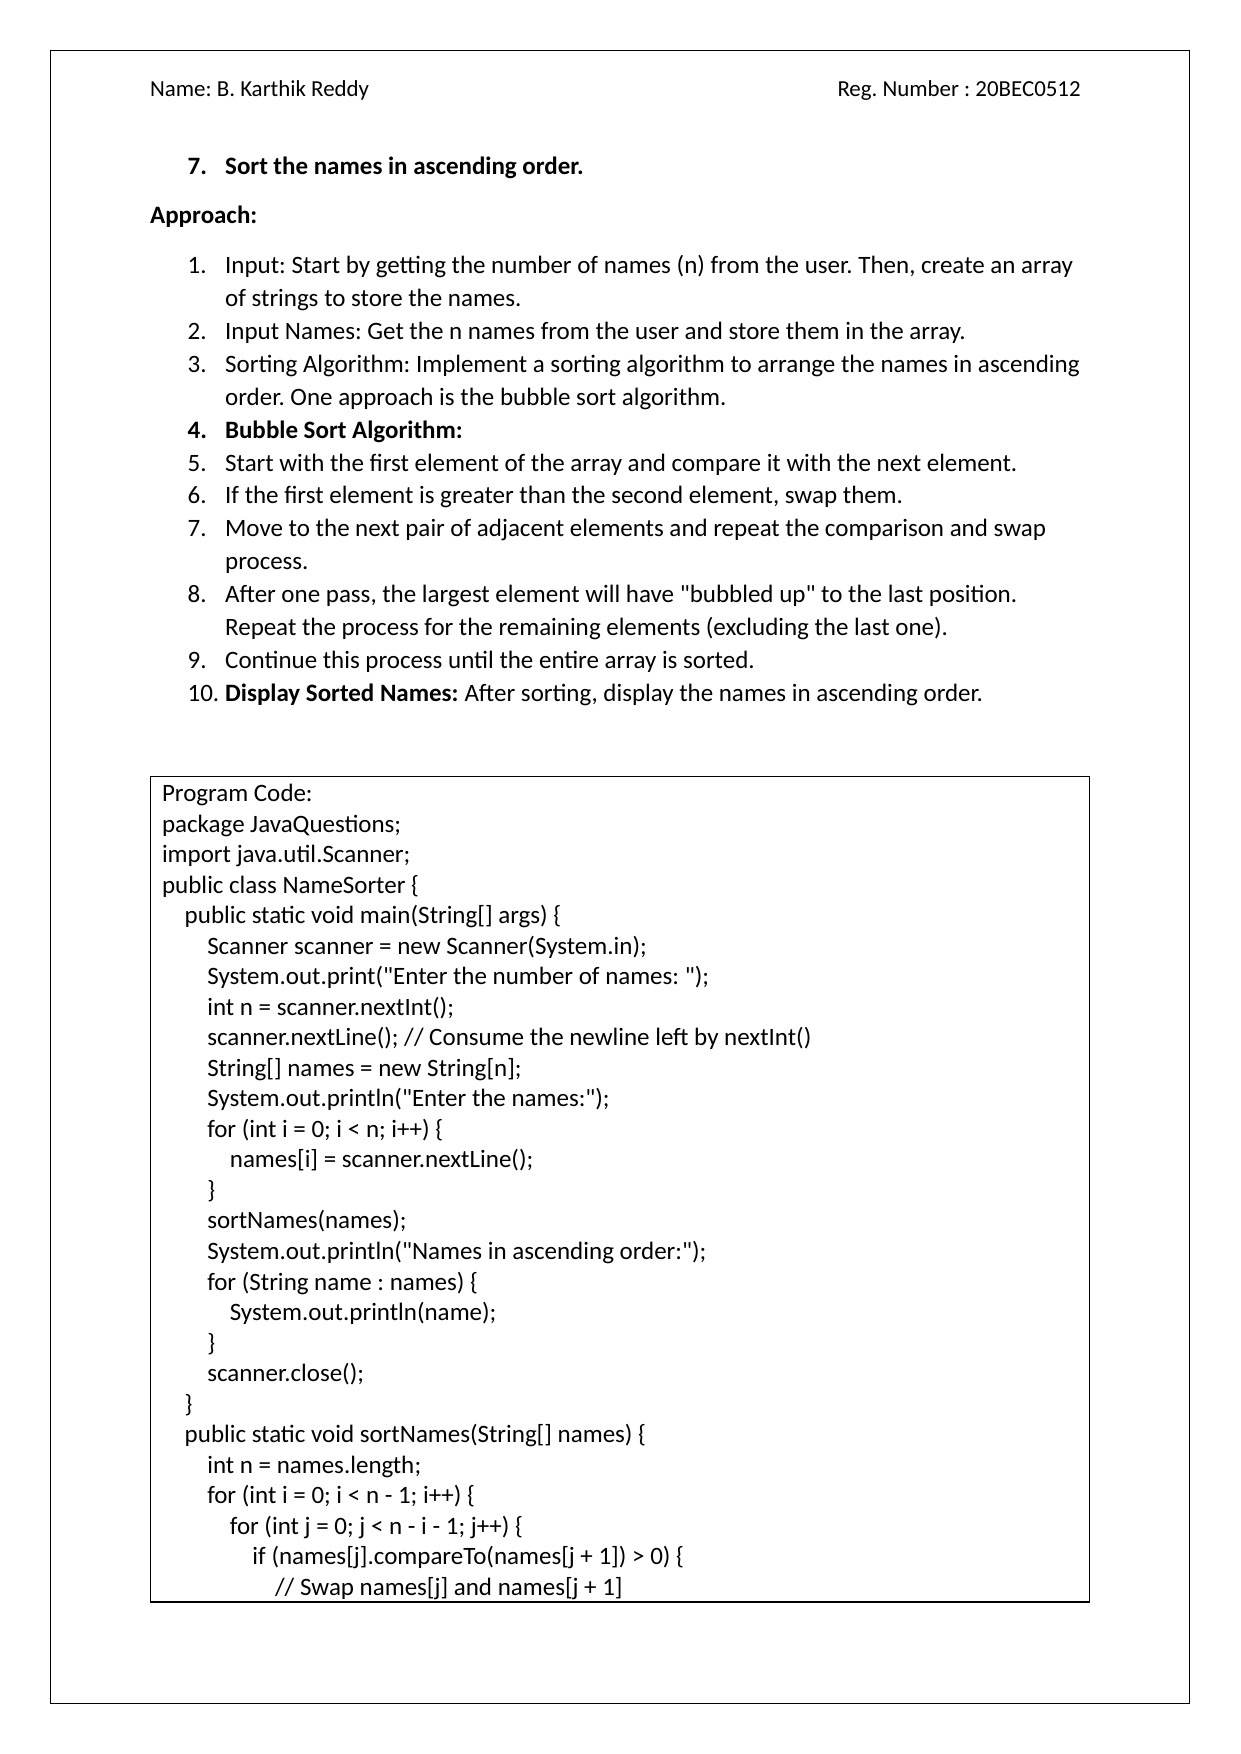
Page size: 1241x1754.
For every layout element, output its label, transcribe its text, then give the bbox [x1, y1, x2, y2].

text Approach: [150, 199, 1090, 230]
list Move to the next pair of adjacent elements and repeat the comparison and swap process. [187, 512, 1090, 576]
list After one pass, the largest element will have "bubbled up" to the last position. Repeat the process for the remaining elements (excluding the last one). [187, 578, 1090, 642]
list Bubble Sort Algorithm: [187, 414, 1090, 444]
list If the first element is greater than the second element, swap them. [187, 479, 1090, 510]
list Input Names: Get the n names from the user and store them in the array. [187, 315, 1090, 346]
list Start with the first element of the array and compare it with the next element. [187, 447, 1090, 477]
list Continue this process until the entire array is sorted. [187, 644, 1090, 675]
list Input: Start by getting the number of names (n) from the user. Then, create an array of strings to store the names. [187, 249, 1090, 313]
list Sorting Algorithm: Implement a sorting algorithm to arrange the names in ascending order. One approach is the bubble sort algorithm. [187, 348, 1090, 411]
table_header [151, 777, 1089, 1601]
list Sort the names in ascending order. [187, 150, 1090, 181]
list Display Sorted Names: After sorting, display the names in ascending order. [187, 677, 1090, 708]
